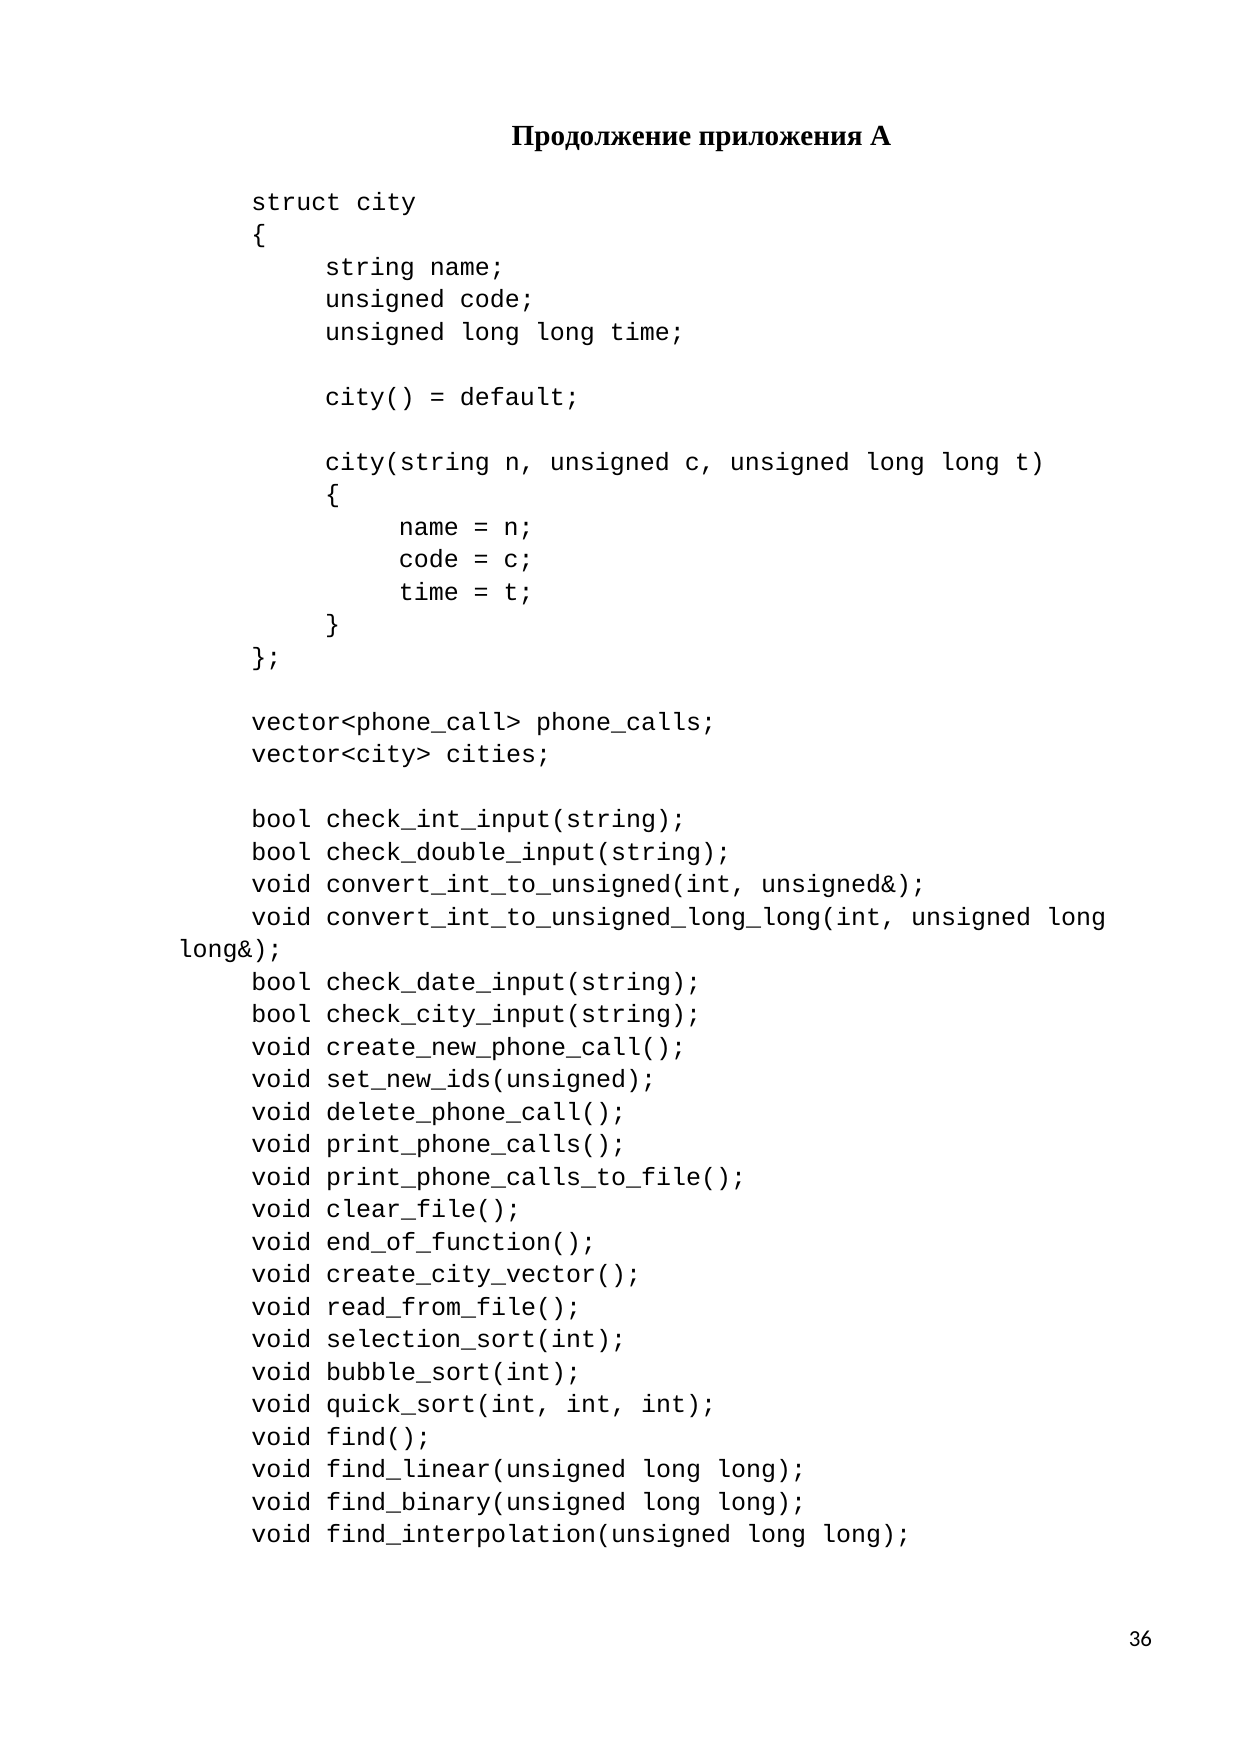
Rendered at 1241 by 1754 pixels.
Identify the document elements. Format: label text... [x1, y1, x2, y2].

text void convert_int_to_unsigned(int, unsigned&); [177, 872, 1152, 900]
text { [177, 222, 1152, 250]
text string name; [177, 254, 1152, 282]
text { [177, 482, 1152, 510]
text bool check_date_input(string); [177, 969, 1152, 997]
text struct city [177, 189, 1152, 217]
text void clear_file(); [177, 1197, 1152, 1225]
text void print_phone_calls(); [177, 1132, 1152, 1160]
text void selection_sort(int); [177, 1327, 1152, 1355]
text } [177, 612, 1152, 640]
text void read_from_file(); [177, 1294, 1152, 1322]
text bool check_double_input(string); [177, 839, 1152, 867]
text bool check_city_input(string); [177, 1002, 1152, 1030]
text code = c; [177, 547, 1152, 575]
text void convert_int_to_unsigned_long_long(int, unsigned long long&); [177, 904, 1152, 965]
text void create_new_phone_call(); [177, 1034, 1152, 1062]
text void quick_sort(int, int, int); [177, 1392, 1152, 1420]
text vector<phone_call> phone_calls; [177, 709, 1152, 737]
text void end_of_function(); [177, 1229, 1152, 1257]
text city(string n, unsigned c, unsigned long long t) [177, 449, 1152, 477]
text vector<city> cities; [177, 742, 1152, 770]
text unsigned code; [177, 287, 1152, 315]
text void print_phone_calls_to_file(); [177, 1164, 1152, 1192]
text void delete_phone_call(); [177, 1099, 1152, 1127]
text name = n; [177, 514, 1152, 542]
text void bubble_sort(int); [177, 1359, 1152, 1387]
text unsigned long long time; [177, 319, 1152, 347]
text void create_city_vector(); [177, 1262, 1152, 1290]
text void find_binary(unsigned long long); [177, 1489, 1152, 1517]
text void set_new_ids(unsigned); [177, 1067, 1152, 1095]
text bool check_int_input(string); [177, 807, 1152, 835]
text void find_interpolation(unsigned long long); [177, 1522, 1152, 1550]
text }; [177, 644, 1152, 672]
text city() = default; [177, 384, 1152, 412]
text Продолжение приложения А [177, 118, 1152, 152]
text time = t; [177, 579, 1152, 607]
text void find_linear(unsigned long long); [177, 1457, 1152, 1485]
text void find(); [177, 1424, 1152, 1452]
